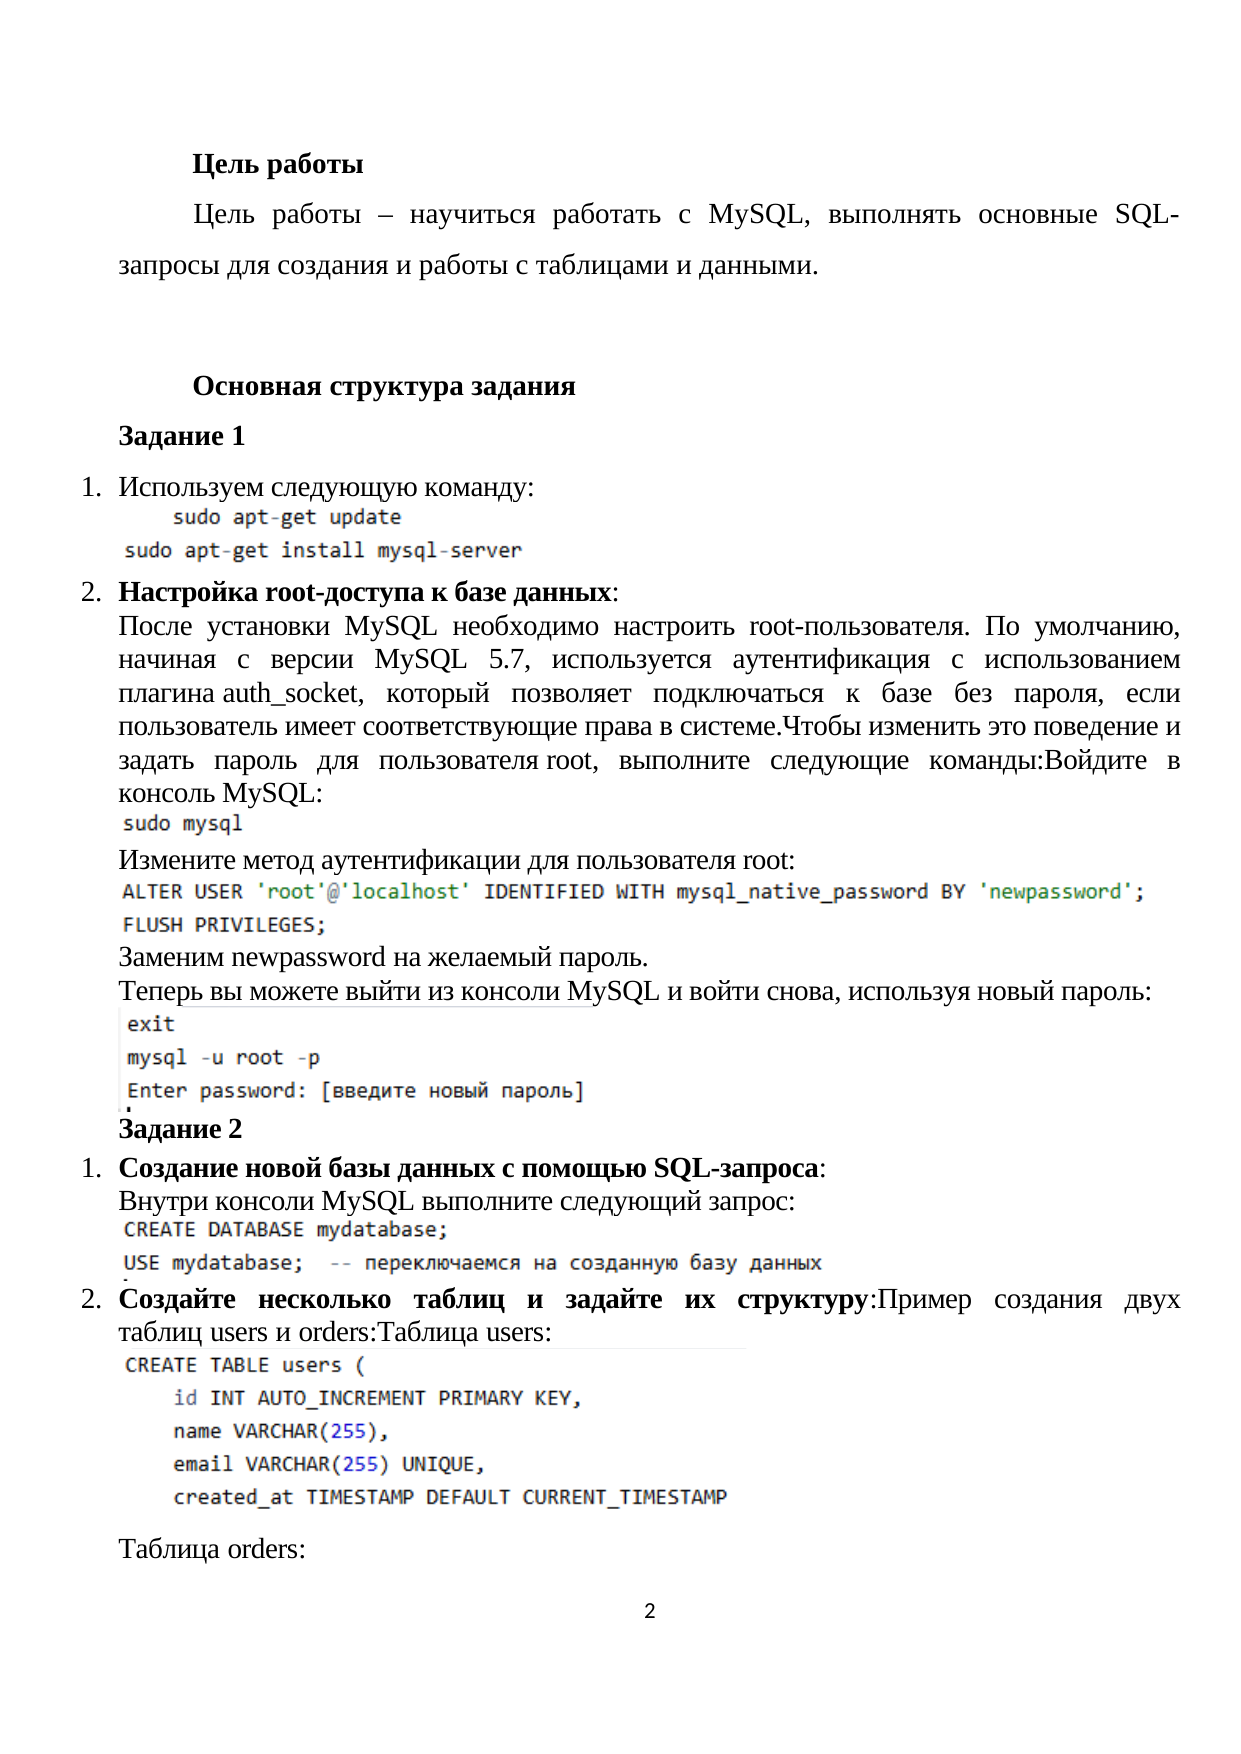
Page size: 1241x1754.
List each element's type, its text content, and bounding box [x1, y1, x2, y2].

picture [118, 1348, 747, 1531]
picture [118, 502, 527, 575]
picture [118, 809, 253, 842]
text Измените метод аутентификации для пользователя root: [118, 842, 1181, 875]
text Задание 1 [118, 418, 1181, 452]
text Основная структура задания [118, 368, 1181, 402]
picture [118, 1006, 594, 1112]
text Цель работы [118, 146, 1181, 180]
text Цель работы – научиться работать с MySQL, выполнять основные SQL-запросы для создания и работы с таблицами и данными. [118, 196, 1181, 280]
text После установки MySQL необходимо настроить root-пользователя. По умолчанию, начиная с версии MySQL 5.7, используется аутентификация с использованием плагина auth_socket, который позволяет подключаться к базе без пароля, если пользователь имеет соответствующие права в системе.Чтобы изменить это поведение и задать пароль для пользователя root, выполните следующие команды:Войдите в консоль MySQL: [118, 608, 1181, 809]
list Создание новой базы данных с помощью SQL-запроса: [81, 1150, 1181, 1183]
picture [118, 875, 1150, 940]
text Теперь вы можете выйти из консоли MySQL и войти снова, используя новый пароль: [118, 973, 1181, 1007]
text Таблица orders: [118, 1531, 1181, 1564]
text Заменим newpassword на желаемый пароль. [118, 939, 1181, 973]
list Используем следующую команду: [81, 469, 1181, 502]
list Создайте несколько таблиц и задайте их структуру:Пример создания двух таблиц users и orders:Таблица users: [81, 1281, 1181, 1348]
subtitle Задание 2 [118, 1111, 1181, 1145]
text Внутри консоли MySQL выполните следующий запрос: [118, 1183, 1181, 1217]
list Настройка root-доступа к базе данных: [81, 574, 1181, 608]
picture [118, 1216, 837, 1281]
